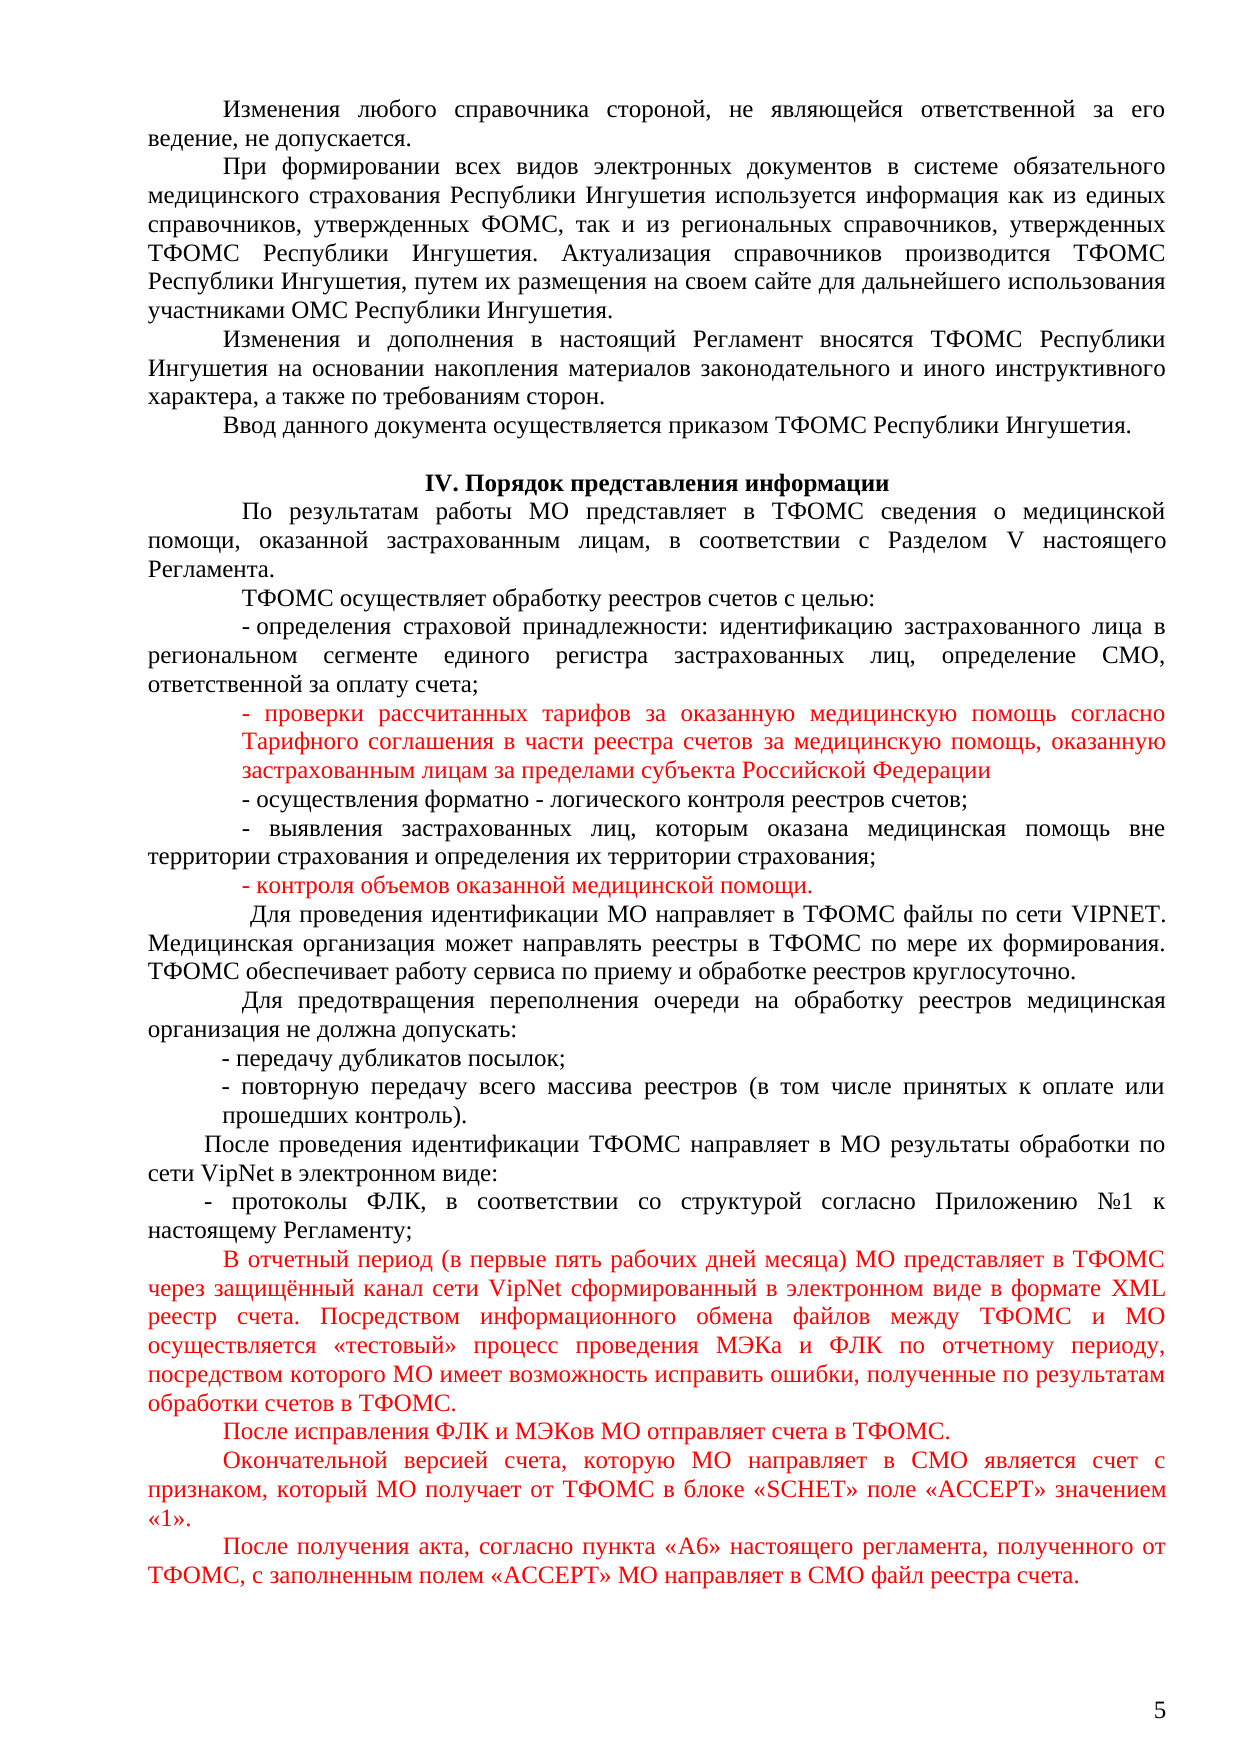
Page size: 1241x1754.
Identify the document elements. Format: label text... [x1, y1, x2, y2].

text Для предотвращения переполнения очереди на обработку реестров медицинская организация не должна допускать: [148, 985, 1166, 1043]
text Ввод данного документа осуществляется приказом ТФОМС Республики Ингушетия. [148, 410, 1166, 439]
text Окончательной версией счета, которую МО направляет в СМО является счет с признаком, который МО получает от ТФОМС в блоке «SCHET» поле «ACCEPT» значением «1». [148, 1445, 1166, 1531]
text - протоколы ФЛК, в соответствии со структурой согласно Приложению №1 к настоящему Регламенту; [148, 1186, 1166, 1244]
text В отчетный период (в первые пять рабочих дней месяца) МО представляет в ТФОМС через защищённый канал сети VipNet сформированный в электронном виде в формате XML реестр счета. Посредством информационного обмена файлов между ТФОМС и МО осуществляется «тестовый» процесс проведения МЭКа и ФЛК по отчетному периоду, посредством которого МО имеет возможность исправить ошибки, полученные по результатам обработки счетов в ТФОМС. [148, 1244, 1166, 1416]
text ТФОМС осуществляет обработку реестров счетов с целью: [148, 583, 1166, 611]
text При формировании всех видов электронных документов в системе обязательного медицинского страхования Республики Ингушетия используется информация как из единых справочников, утвержденных ФОМС, так и из региональных справочников, утвержденных ТФОМС Республики Ингушетия. Актуализация справочников производится ТФОМС Республики Ингушетия, путем их размещения на своем сайте для дальнейшего использования участниками ОМС Республики Ингушетия. [148, 151, 1166, 324]
text После проведения идентификации ТФОМС направляет в МО результаты обработки по сети VipNet в электронном виде: [148, 1129, 1166, 1186]
text - контроля объемов оказанной медицинской помощи. [148, 870, 1166, 899]
text - проверки рассчитанных тарифов за оказанную медицинскую помощь согласно Тарифного соглашения в части реестра счетов за медицинскую помощь, оказанную застрахованным лицам за пределами субъекта Российской Федерации [242, 698, 1166, 784]
subtitle IV. Порядок представления информации [148, 468, 1166, 496]
text По результатам работы МО представляет в ТФОМС сведения о медицинской помощи, оказанной застрахованным лицам, в соответствии с Разделом V настоящего Регламента. [148, 496, 1166, 583]
text После исправления ФЛК и МЭКов МО отправляет счета в ТФОМС. [148, 1416, 1166, 1445]
text После получения акта, согласно пункта «A6» настоящего регламента, полученного от ТФОМС, с заполненным полем «ACCEPT» МО направляет в СМО файл реестра счета. [148, 1531, 1166, 1589]
text - выявления застрахованных лиц, которым оказана медицинская помощь вне территории страхования и определения их территории страхования; [148, 813, 1166, 870]
text - передачу дубликатов посылок; [221, 1043, 1166, 1071]
text - осуществления форматно - логического контроля реестров счетов; [242, 784, 1166, 813]
text Изменения и дополнения в настоящий Регламент вносятся ТФОМС Республики Ингушетия на основании накопления материалов законодательного и иного инструктивного характера, а также по требованиям сторон. [148, 324, 1166, 410]
text Для проведения идентификации МО направляет в ТФОМС файлы по сети VIPNET. Медицинская организация может направлять реестры в ТФОМС по мере их формирования. ТФОМС обеспечивает работу сервиса по приему и обработке реестров круглосуточно. [148, 899, 1166, 985]
text - определения страховой принадлежности: идентификацию застрахованного лица в региональном сегменте единого регистра застрахованных лиц, определение СМО, ответственной за оплату счета; [148, 611, 1166, 698]
text Изменения любого справочника стороной, не являющейся ответственной за его ведение, не допускается. [148, 94, 1166, 151]
text - повторную передачу всего массива реестров (в том числе принятых к оплате или прошедших контроль). [221, 1071, 1166, 1129]
